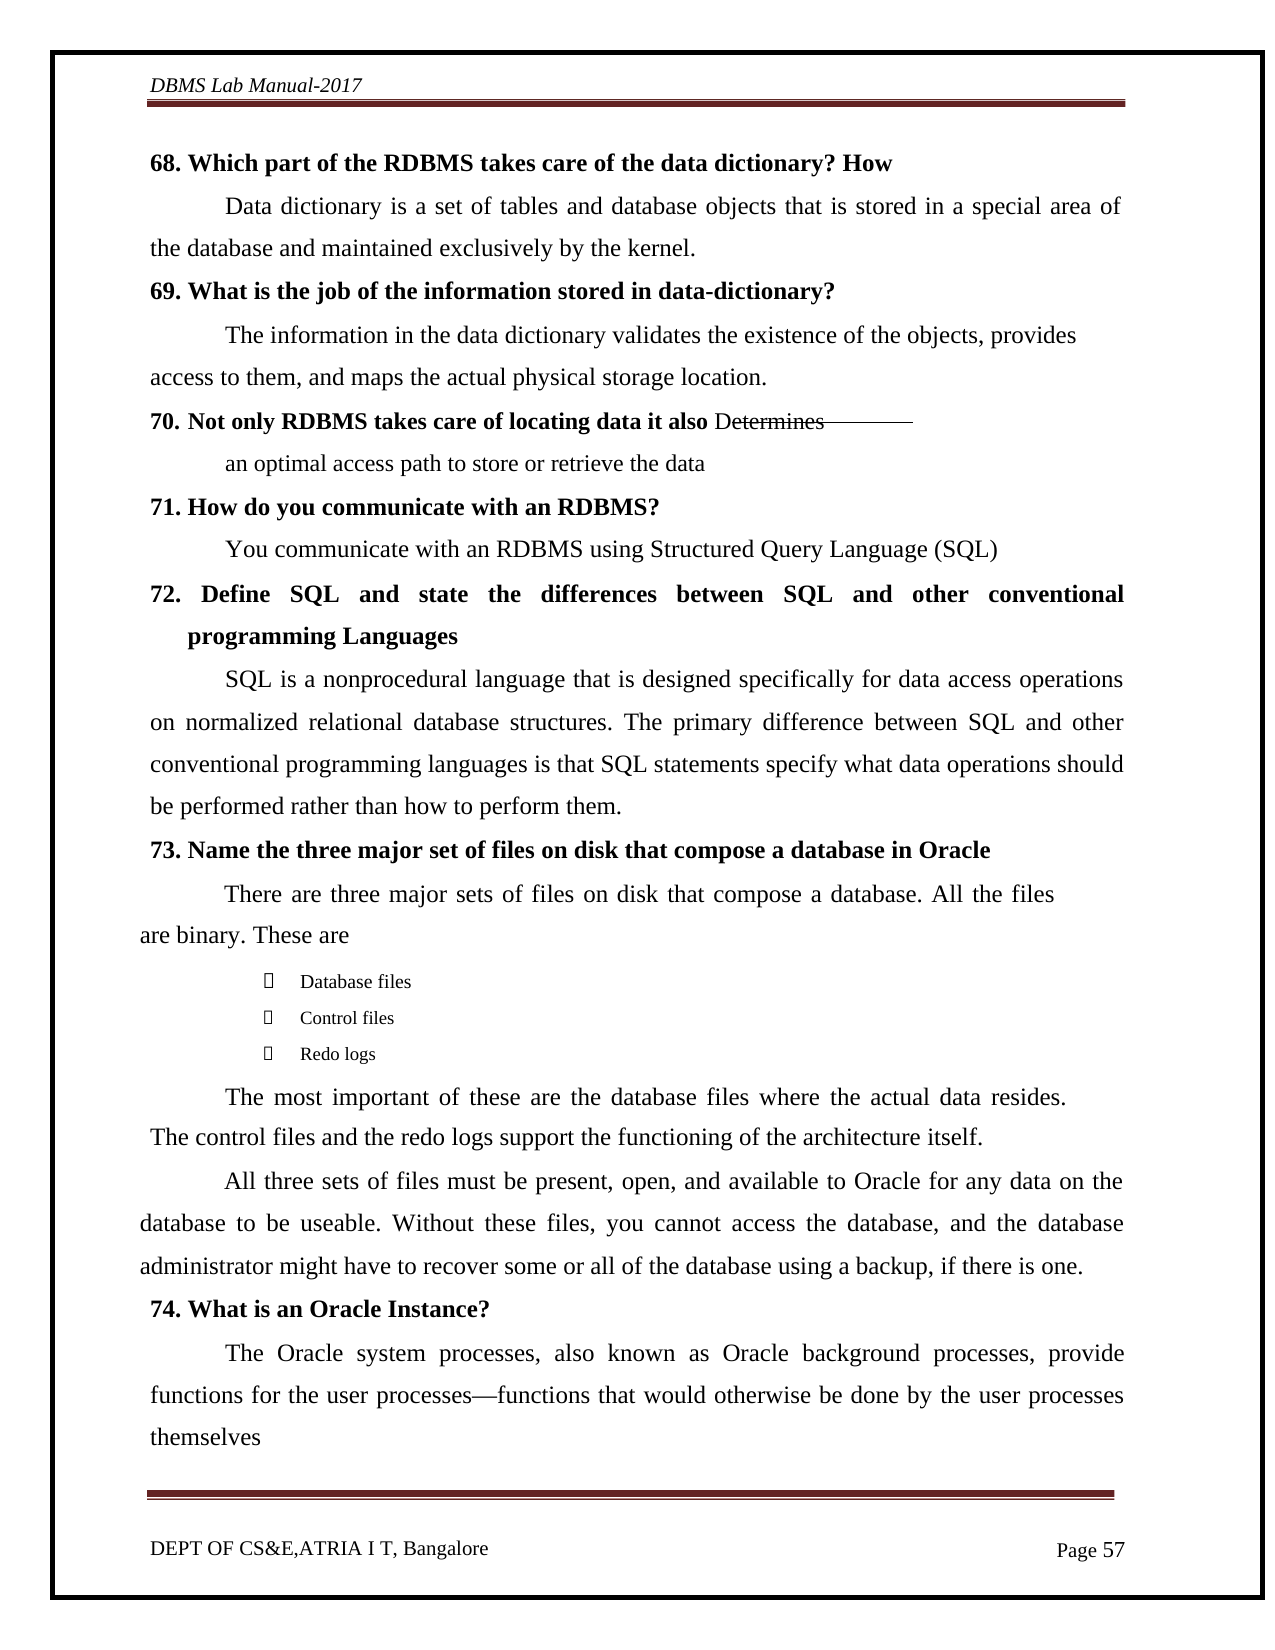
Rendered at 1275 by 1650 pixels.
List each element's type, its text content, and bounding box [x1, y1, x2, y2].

text The Oracle system processes, also known as Oracle background processes, provide functions for the user processes—functions that would otherwise be done by the user processes themselves [150, 1338, 1125, 1450]
list Control files [262, 1005, 1260, 1030]
list Not only RDBMS takes care of locating data it also Determines an optimal access path to store or retrieve the data [150, 407, 913, 477]
subtitle Which part of the RDBMS takes care of the data dictionary? How [150, 148, 1260, 176]
text All three sets of files must be present, open, and available to Oracle for any data on the database to be useable. Without these files, you cannot access the database, and the database administrator might have to recover some or all of the database using a backup, if there is one. [139, 1166, 1124, 1279]
text The information in the data dictionary validates the existence of the objects, provides access to them, and maps the actual physical storage location. [150, 320, 1077, 390]
list Database files [262, 962, 1260, 994]
subtitle Define SQL and state the differences between SQL and other conventional programming Languages [150, 579, 1125, 649]
subtitle Name the three major set of files on disk that compose a database in Oracle [150, 835, 1260, 864]
picture [147, 1490, 1115, 1500]
subtitle What is an Oracle Instance? [150, 1294, 1260, 1323]
list Redo logs [262, 1040, 1260, 1066]
subtitle What is the job of the information stored in data-dictionary? [150, 276, 1260, 305]
text SQL is a nonprocedural language that is designed specifically for data access operations on normalized relational database structures. The primary difference between SQL and other conventional programming languages is that SQL statements specify what data operations should be performed rather than how to perform them. [150, 664, 1125, 820]
subtitle How do you communicate with an RDBMS? [150, 492, 1260, 520]
text There are three major sets of files on disk that compose a database. All the files are binary. These are [139, 879, 1055, 949]
picture [147, 99, 1126, 107]
text The most important of these are the database files where the actual data resides. The control files and the redo logs support the functioning of the architecture itself. [150, 1082, 1067, 1151]
text Data dictionary is a set of tables and database objects that is stored in a special area of the database and maintained exclusively by the kernel. [150, 191, 1122, 261]
text You communicate with an RDBMS using Structured Query Language (SQL) [225, 534, 1260, 562]
